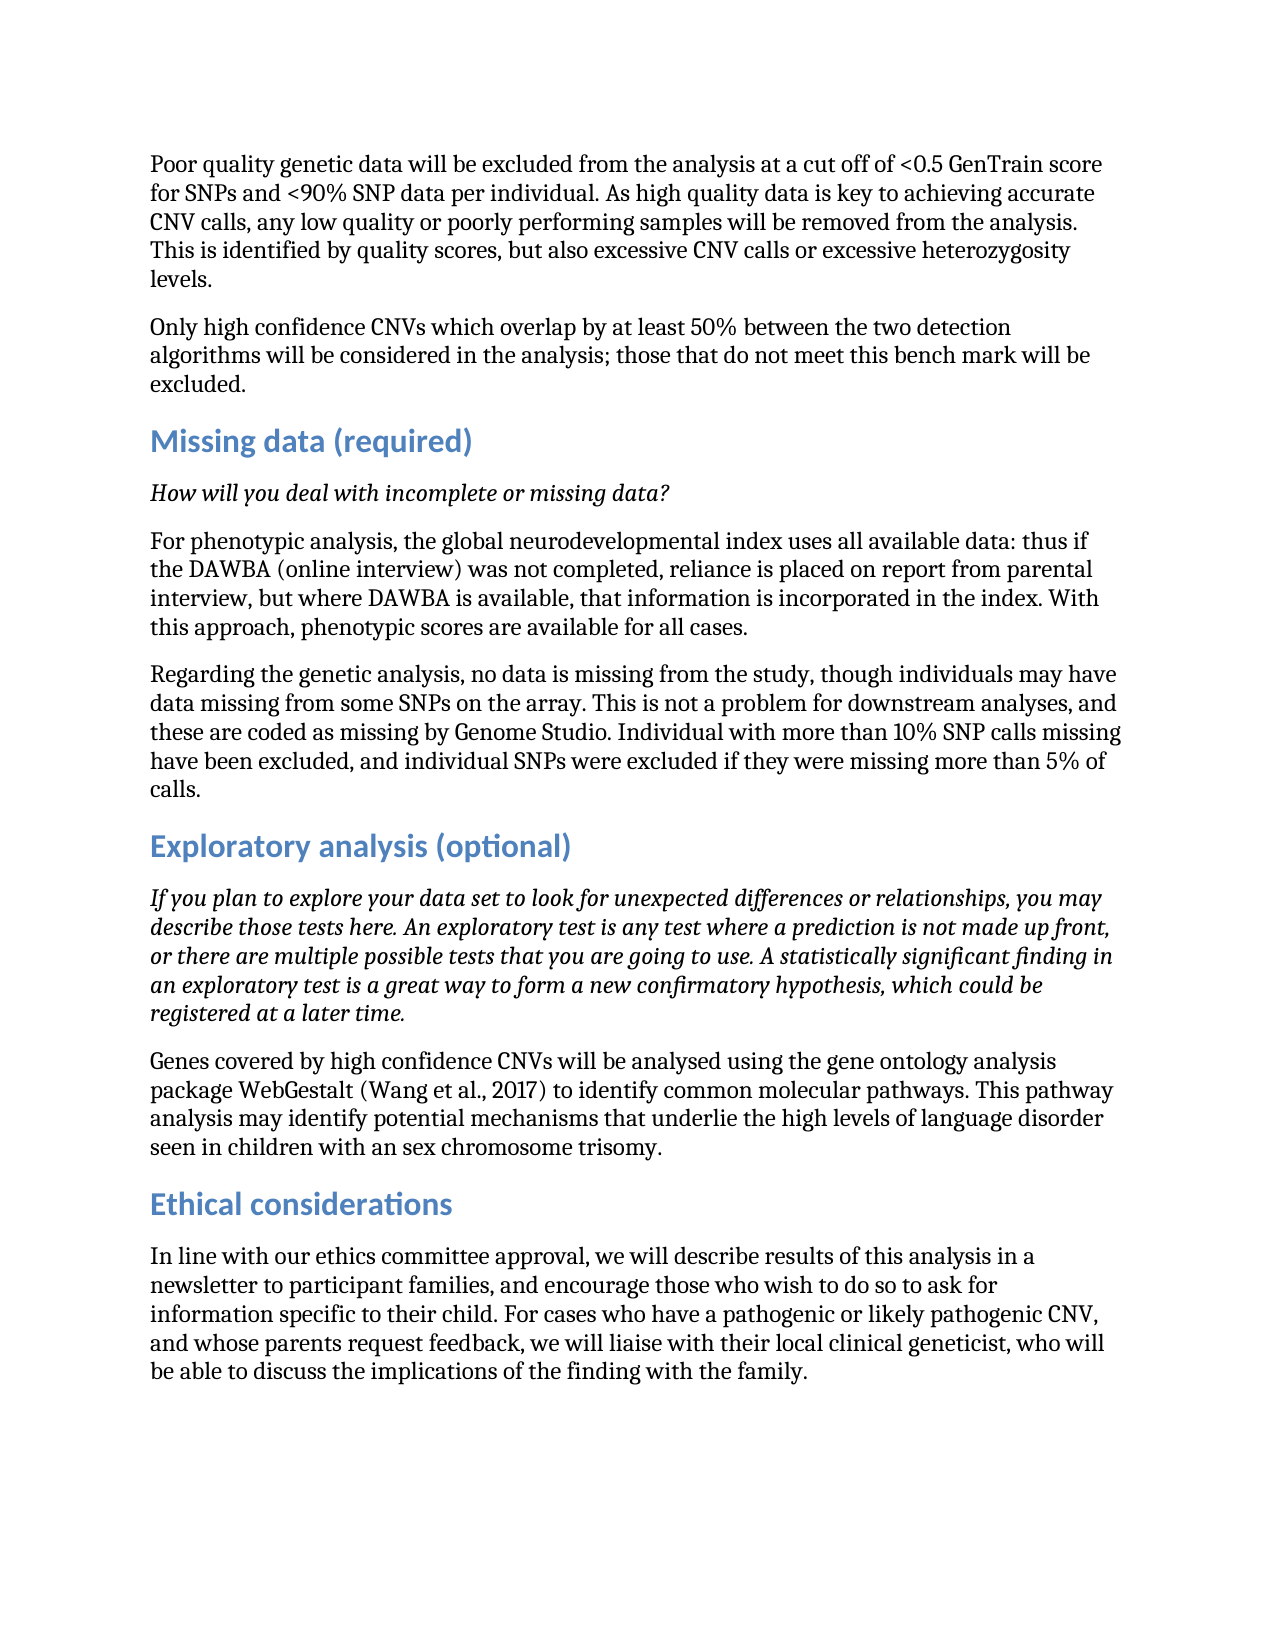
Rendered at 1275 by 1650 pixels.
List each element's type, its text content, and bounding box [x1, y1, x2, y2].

text Genes covered by high confidence CNVs will be analysed using the gene ontology analysis package WebGestalt (Wang et al., 2017) to identify common molecular pathways. This pathway analysis may identify potential mechanisms that underlie the high levels of language disorder seen in children with an sex chromosome trisomy. [150, 1047, 1125, 1162]
subtitle Ethical considerations [150, 1183, 1125, 1223]
text Regarding the genetic analysis, no data is missing from the study, though individuals may have data missing from some SNPs on the array. This is not a problem for downstream analyses, and these are coded as missing by Genome Studio. Individual with more than 10% SNP calls missing have been excluded, and individual SNPs were excluded if they were missing more than 5% of calls. [150, 660, 1125, 804]
text If you plan to explore your data set to look for unexpected differences or relationships, you may describe those tests here. An exploratory test is any test where a prediction is not made up front, or there are multiple possible tests that you are going to use. A statistically significant finding in an exploratory test is a great way to form a new confirmatory hypothesis, which could be registered at a later time. [150, 884, 1125, 1028]
text In line with our ethics committee approval, we will describe results of this analysis in a newsletter to participant families, and encourage those who wish to do so to ask for information specific to their child. For cases who have a pathogenic or likely pathogenic CNV, and whose parents request feedback, we will liaise with their local clinical geneticist, who will be able to discuss the implications of the finding with the family. [150, 1242, 1125, 1386]
text Poor quality genetic data will be excluded from the analysis at a cut off of <0.5 GenTrain score for SNPs and <90% SNP data per individual. As high quality data is key to achieving accurate CNV calls, any low quality or poorly performing samples will be removed from the analysis. This is identified by quality scores, but also excessive CNV calls or excessive heterozygosity levels. [150, 150, 1125, 294]
text Only high confidence CNVs which overlap by at least 50% between the two detection algorithms will be considered in the analysis; those that do not meet this bench mark will be excluded. [150, 312, 1125, 399]
text For phenotypic analysis, the global neurodevelopmental index uses all available data: thus if the DAWBA (online interview) was not completed, reliance is placed on report from parental interview, but where DAWBA is available, that information is incorporated in the index. With this approach, phenotypic scores are available for all cases. [150, 527, 1125, 642]
text How will you deal with incomplete or missing data? [150, 479, 1125, 508]
subtitle Missing data (required) [150, 419, 1125, 460]
subtitle Exploratory analysis (optional) [150, 825, 1125, 866]
